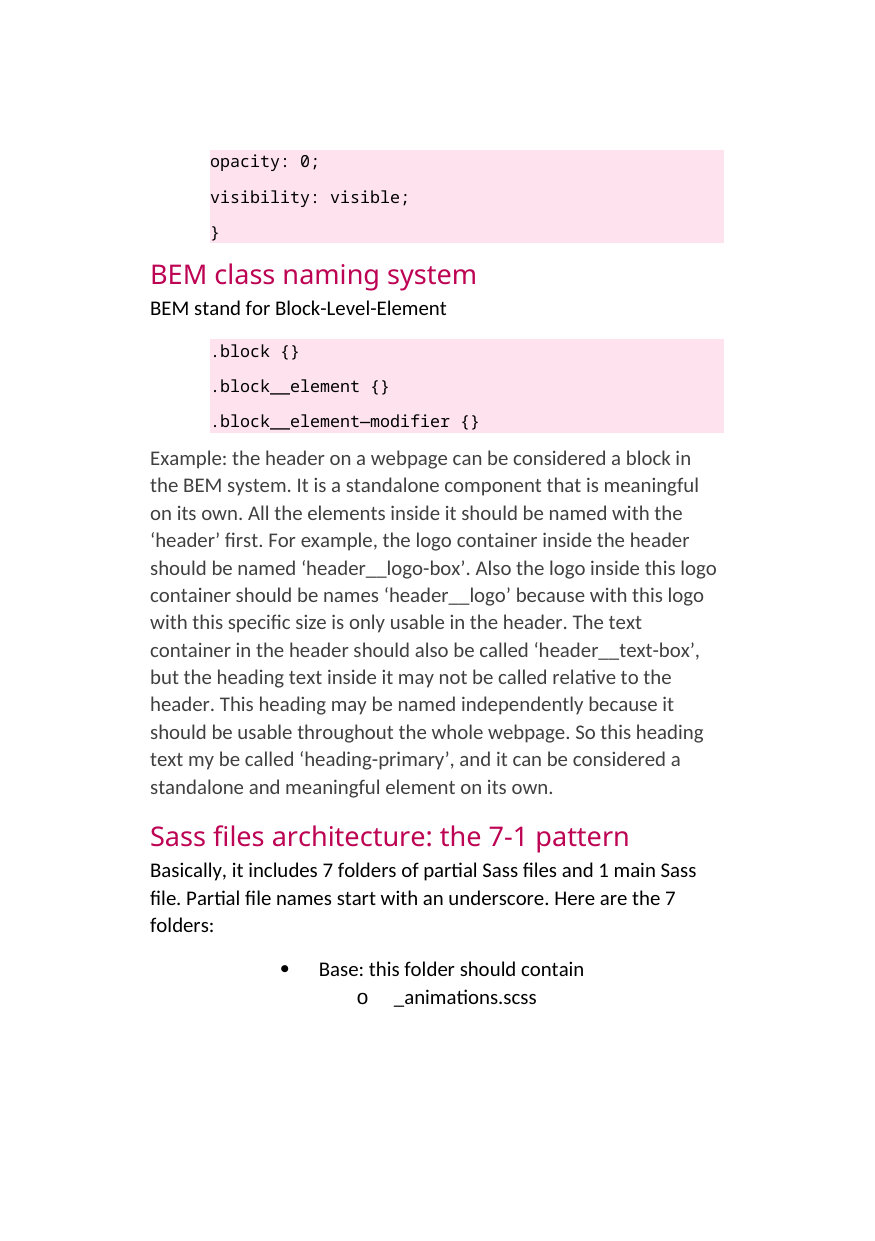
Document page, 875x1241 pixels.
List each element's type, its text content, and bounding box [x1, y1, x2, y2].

list Base: this folder should contain [281, 957, 724, 982]
subtitle BEM class naming system [150, 256, 724, 292]
text visibility: visible; [210, 185, 724, 208]
text opacity: 0; [210, 150, 724, 173]
text } [210, 220, 724, 243]
text .block__element {} [210, 375, 724, 397]
subtitle Sass files architecture: the 7-1 pattern [150, 818, 724, 855]
text BEM stand for Block-Level-Element [150, 295, 724, 321]
text .block__element—modifier {} [210, 410, 724, 433]
text Example: the header on a webpage can be considered a block in the BEM system. It is a standalone component that is meaningful on its own. All the elements inside it should be named with the ‘header’ first. For example, the logo container inside the header should be named ‘header__logo-box’. Also the logo inside this logo container should be names ‘header__logo’ because with this logo with this specific size is only usable in the header. The text container in the header should also be called ‘header__text-box’, but the heading text inside it may not be called relative to the header. This heading may be named independently because it should be usable throughout the whole webpage. So this heading text my be called ‘heading-primary’, and it can be considered a standalone and meaningful element on its own. [150, 445, 724, 799]
text .block {} [210, 339, 724, 362]
text Basically, it includes 7 folders of partial Sass files and 1 main Sass file. Partial file names start with an underscore. Here are the 7 folders: [150, 858, 724, 938]
list _animations.scss [356, 984, 724, 1010]
